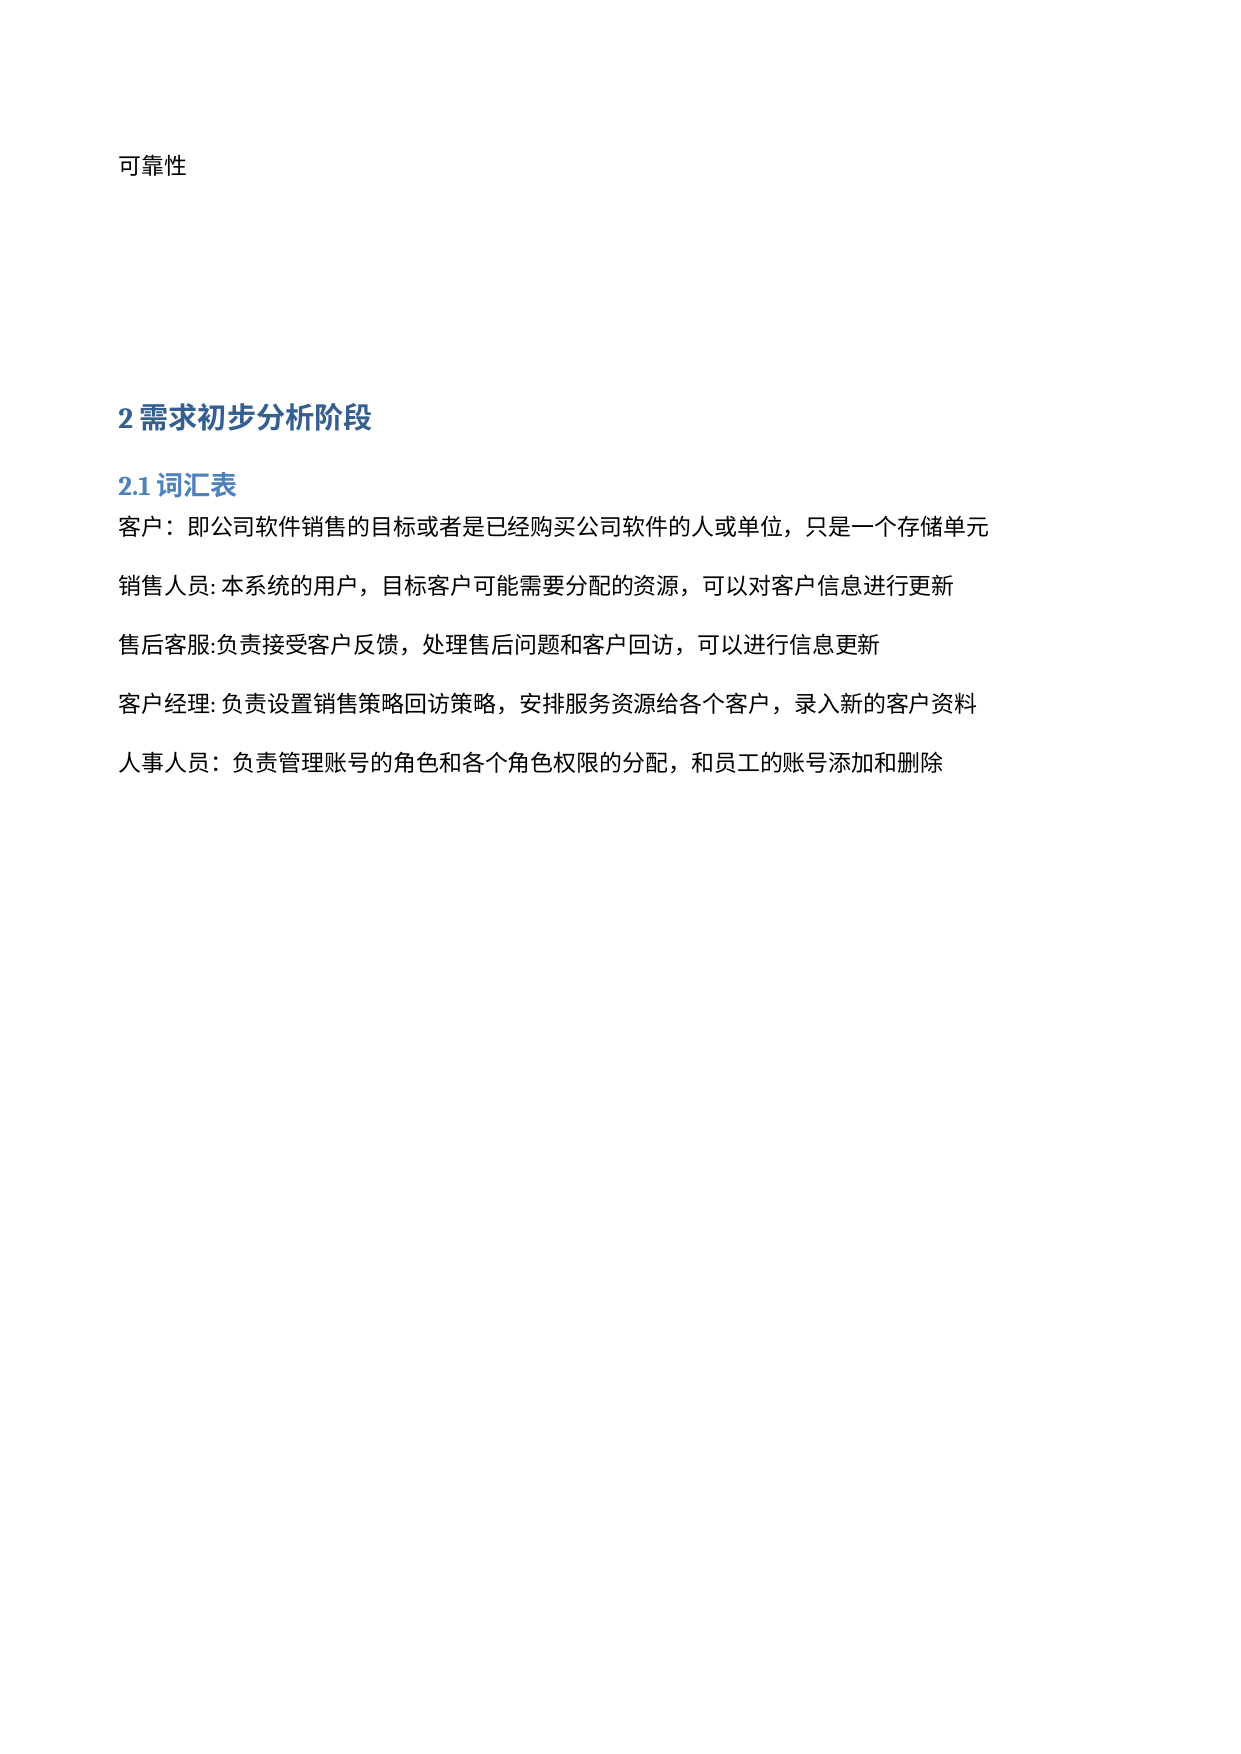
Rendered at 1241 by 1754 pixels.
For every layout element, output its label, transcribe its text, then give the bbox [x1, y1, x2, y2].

text 客户经理: 负责设置销售策略回访策略，安排服务资源给各个客户，录入新的客户资料 [118, 686, 1122, 719]
subtitle 2.1词汇表 [118, 464, 1122, 503]
text 销售人员: 本系统的用户，目标客户可能需要分配的资源，可以对客户信息进行更新 [118, 568, 1122, 601]
text 人事人员：负责管理账号的角色和各个角色权限的分配，和员工的账号添加和删除 [118, 745, 1122, 778]
text 售后客服:负责接受客户反馈，处理售后问题和客户回访，可以进行信息更新 [118, 627, 1122, 660]
subtitle 2 需求初步分析阶段 [118, 395, 1122, 437]
text 客户：即公司软件销售的目标或者是已经购买公司软件的人或单位，只是一个存储单元 [118, 509, 1122, 542]
text 可靠性 [118, 148, 1122, 181]
